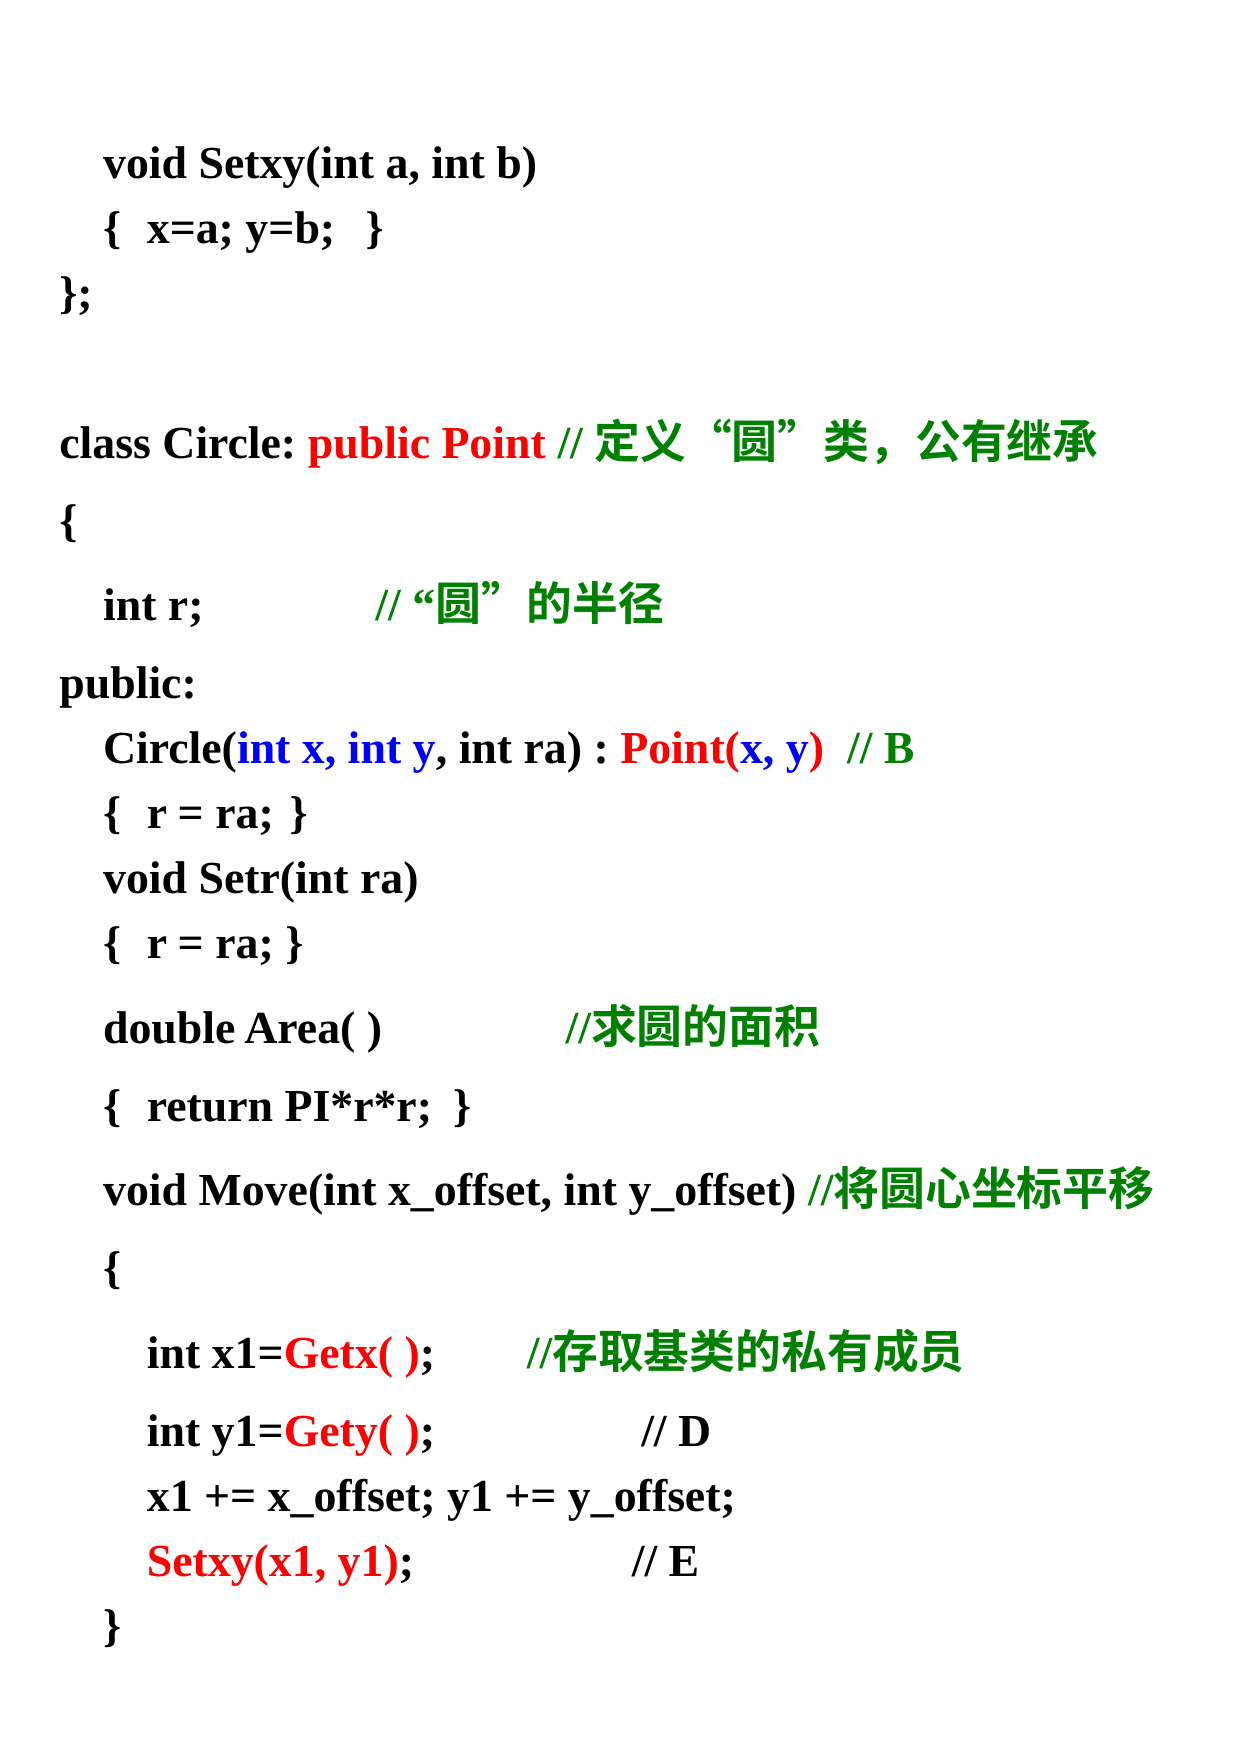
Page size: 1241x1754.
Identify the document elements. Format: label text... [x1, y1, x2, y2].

text int y1=Gety( ); // D [59, 1397, 1181, 1462]
text { return PI*r*r; } [59, 1072, 1181, 1137]
text Circle(int x, int y, int ra) : Point(x, y) // B [59, 714, 1181, 779]
text int x1=Getx( ); //存取基类的私有成员 [59, 1299, 1181, 1397]
text }; [59, 259, 1181, 324]
text void Setxy(int a, int b) [59, 129, 1181, 194]
text public: [59, 649, 1181, 714]
text double Area( ) //求圆的面积 [59, 974, 1181, 1072]
text void Move(int x_offset, int y_offset) //将圆心坐标平移 [59, 1137, 1181, 1234]
text void Setr(int ra) [59, 844, 1181, 909]
text Setxy(x1, y1); // E [59, 1527, 1181, 1592]
text class Circle: public Point // 定义“圆”类，公有继承 [59, 389, 1181, 487]
text { [59, 487, 1181, 552]
text x1 += x_offset; y1 += y_offset; [59, 1462, 1181, 1527]
text int r; // “圆”的半径 [59, 552, 1181, 649]
text { [59, 1234, 1181, 1299]
text { r = ra; } [59, 909, 1181, 974]
text } [59, 1592, 1181, 1657]
text { r = ra; } [59, 779, 1181, 844]
text { x=a; y=b; } [59, 194, 1181, 259]
